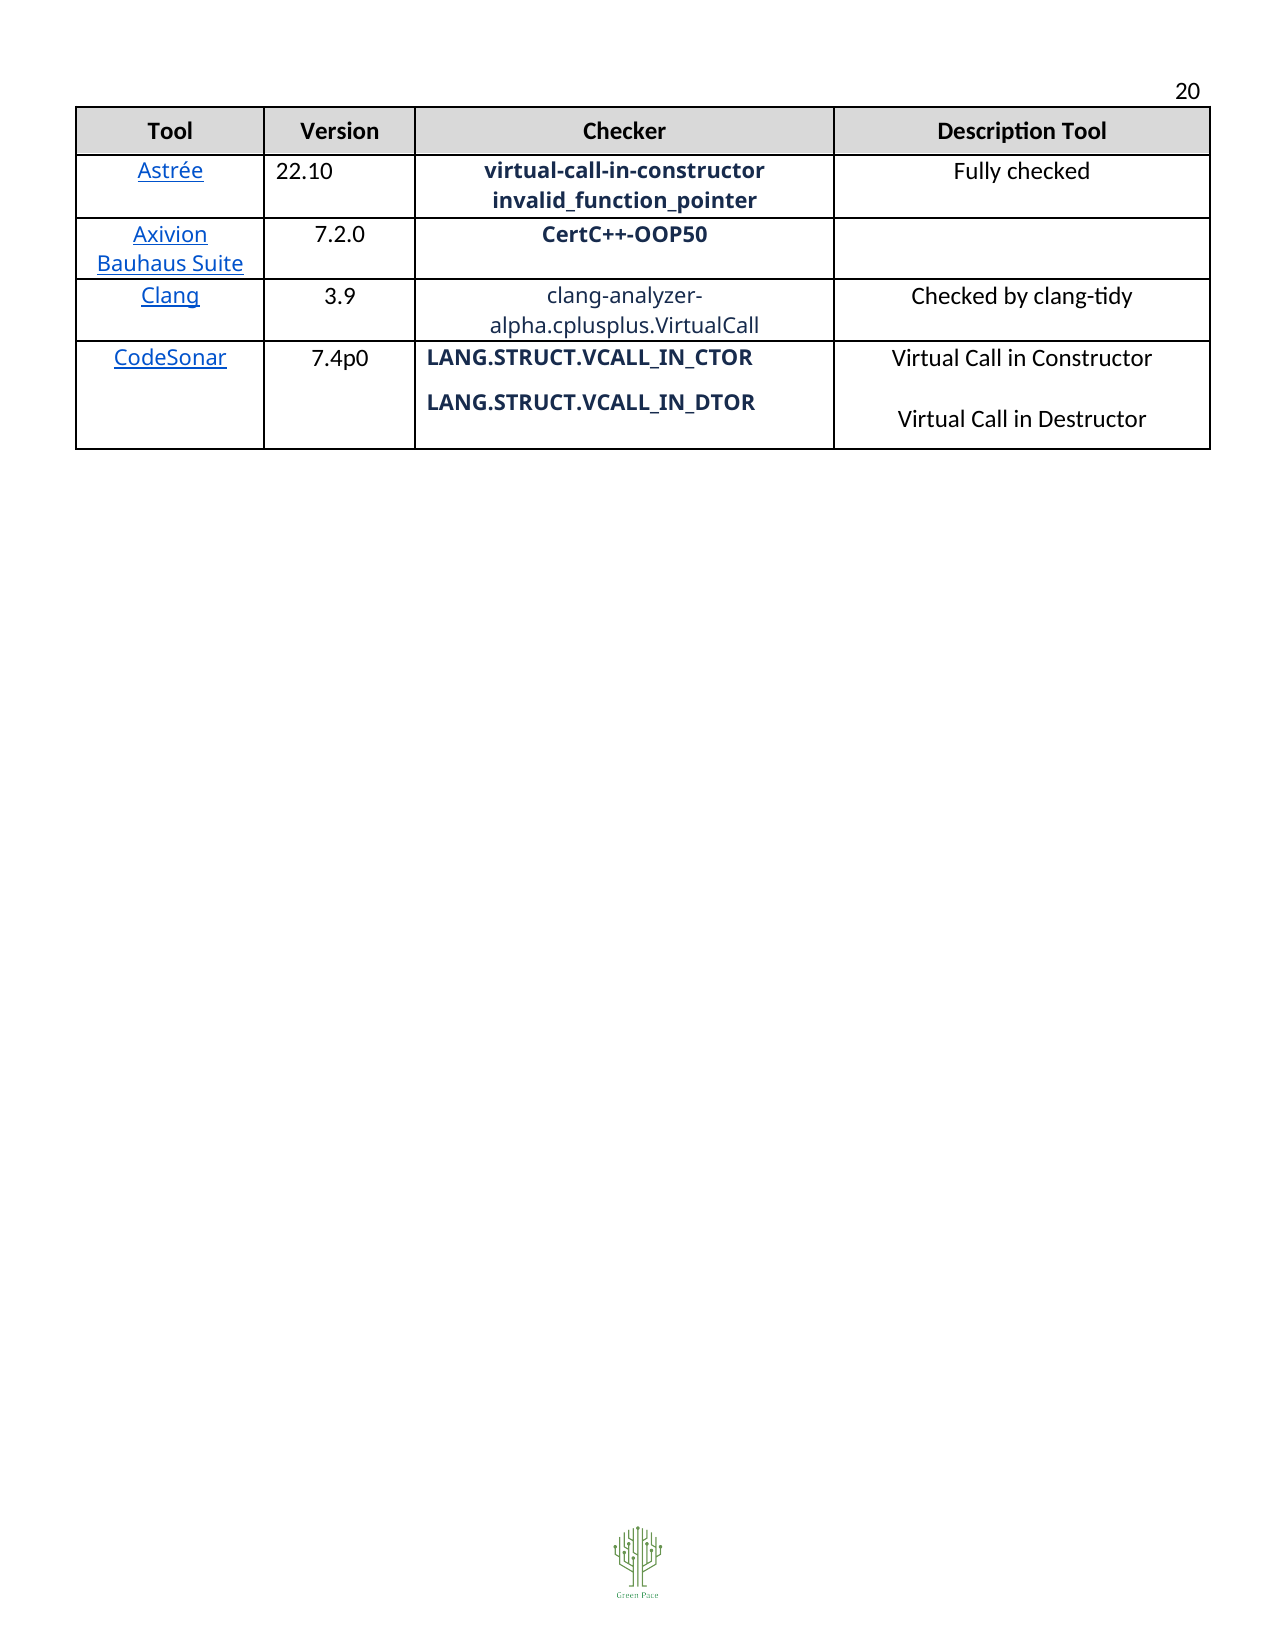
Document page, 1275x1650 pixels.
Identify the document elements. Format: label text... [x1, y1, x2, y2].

table_header Checker [416, 108, 833, 153]
table_cell CodeSonar [77, 342, 263, 448]
picture [605, 1521, 670, 1606]
table_header Description Tool [835, 108, 1209, 153]
table_cell 22.10 [265, 156, 414, 217]
table_cell Checked by clang-tidy [835, 280, 1209, 340]
table_cell Axivion Bauhaus Suite [77, 219, 263, 278]
table_cell Virtual Call in Constructor Virtual Call in Destructor [835, 342, 1209, 448]
table_cell clang-analyzer-alpha.cplusplus.VirtualCall [703, 280, 833, 340]
table_cell [835, 219, 1209, 278]
table_cell virtual-call-in-constructor invalid_function_pointer [416, 156, 833, 217]
table_header Tool [77, 108, 263, 153]
table_cell Clang [77, 280, 263, 340]
table_cell 3.9 [265, 280, 414, 340]
table_cell 7.4p0 [265, 342, 414, 448]
table_cell clang-analyzer-alpha.cplusplus.VirtualCall [416, 280, 547, 340]
table_cell 7.2.0 [265, 219, 414, 278]
table_header Version [265, 108, 414, 153]
table_cell LANG.STRUCT.VCALL_IN_CTOR LANG.STRUCT.VCALL_IN_DTOR [416, 342, 833, 448]
table_cell Fully checked [835, 156, 1209, 217]
table_cell Astrée [77, 156, 263, 217]
table_cell CertC++-OOP50 [416, 219, 833, 278]
